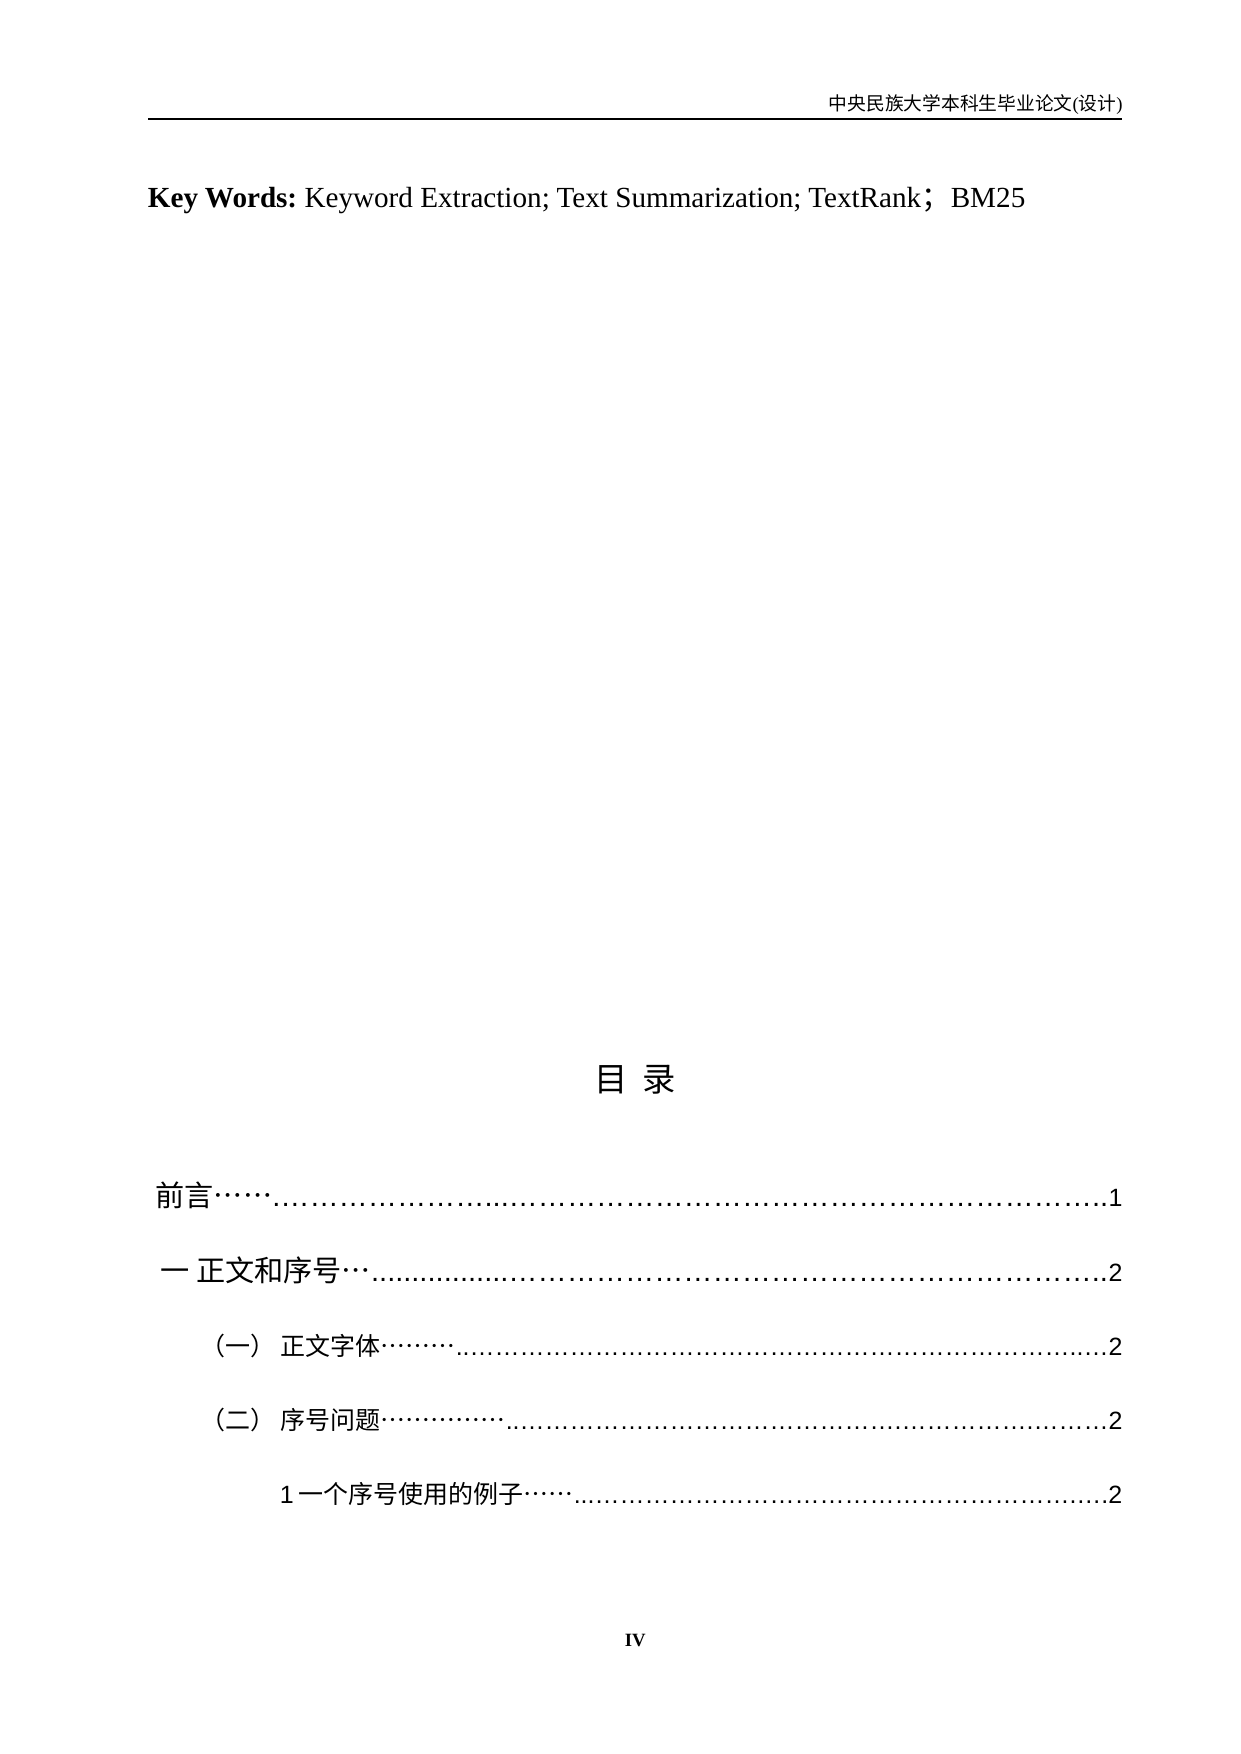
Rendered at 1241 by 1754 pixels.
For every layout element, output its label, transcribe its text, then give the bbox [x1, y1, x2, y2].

text （二） 序号问题……………..……………………………………….…………….………2 [148, 1386, 1122, 1451]
text 目 录 [148, 1044, 1122, 1109]
text 前言…….…………………...……………………………………………………..1 [148, 1161, 1122, 1226]
text Key Words: Keyword Extraction; Text Summarization; TextRank；BM25 [148, 162, 1122, 227]
text （一） 正文字体………..………………………………………………………………..…2 [148, 1312, 1122, 1377]
text 一 正文和序号….................……………………………………………………..2 [148, 1236, 1122, 1301]
text 1一个序号使用的例子……...………………………………………………….….2 [148, 1460, 1122, 1525]
